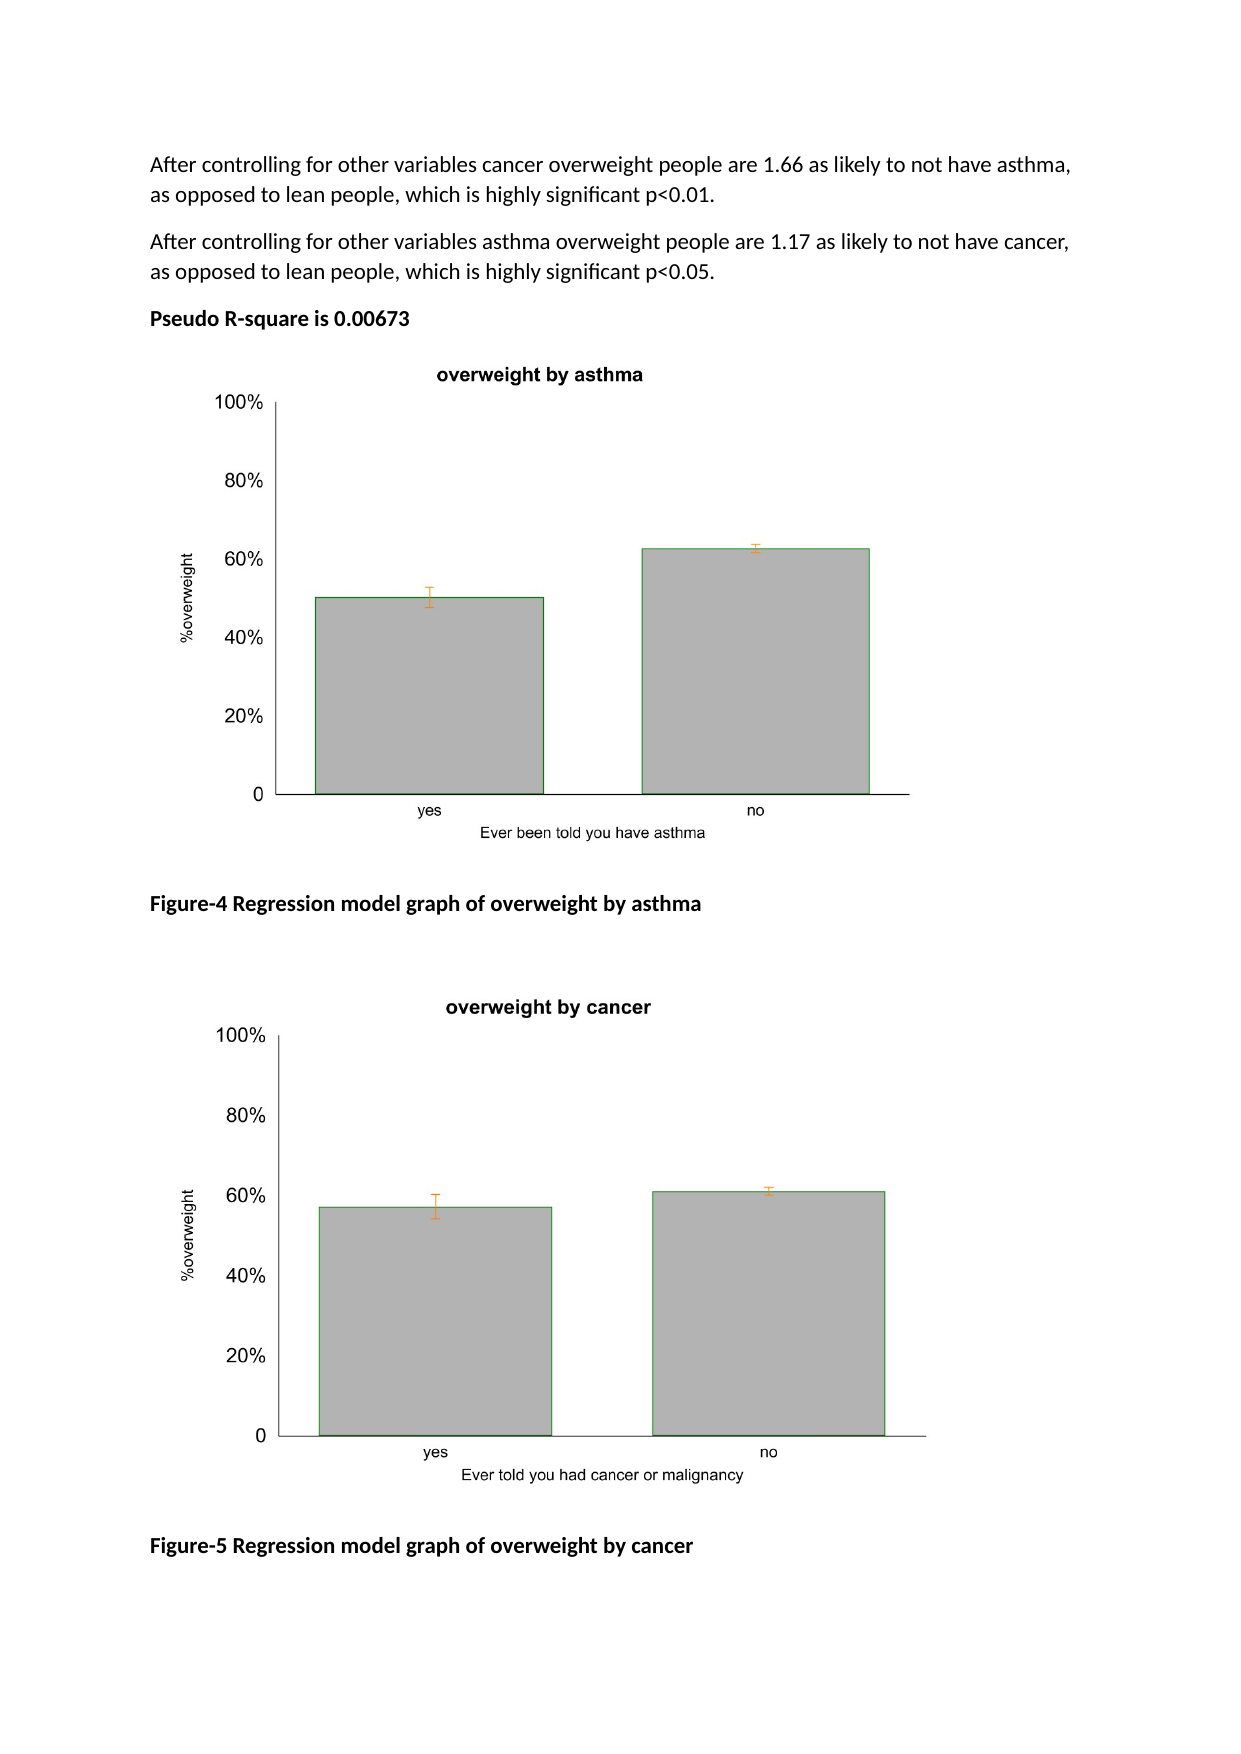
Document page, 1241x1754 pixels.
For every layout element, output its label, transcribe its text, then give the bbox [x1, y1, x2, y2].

picture [150, 351, 929, 870]
text Figure-4 Regression model graph of overweight by asthma [150, 889, 1090, 917]
text Figure-5 Regression model graph of overweight by cancer [150, 1531, 1090, 1559]
picture [150, 982, 946, 1513]
text After controlling for other variables cancer overweight people are 1.66 as likely to not have asthma, as opposed to lean people, which is highly significant p<0.01. [150, 150, 1090, 208]
text After controlling for other variables asthma overweight people are 1.17 as likely to not have cancer, as opposed to lean people, which is highly significant p<0.05. [150, 227, 1090, 285]
text Pseudo R-square is 0.00673 [150, 304, 1090, 332]
